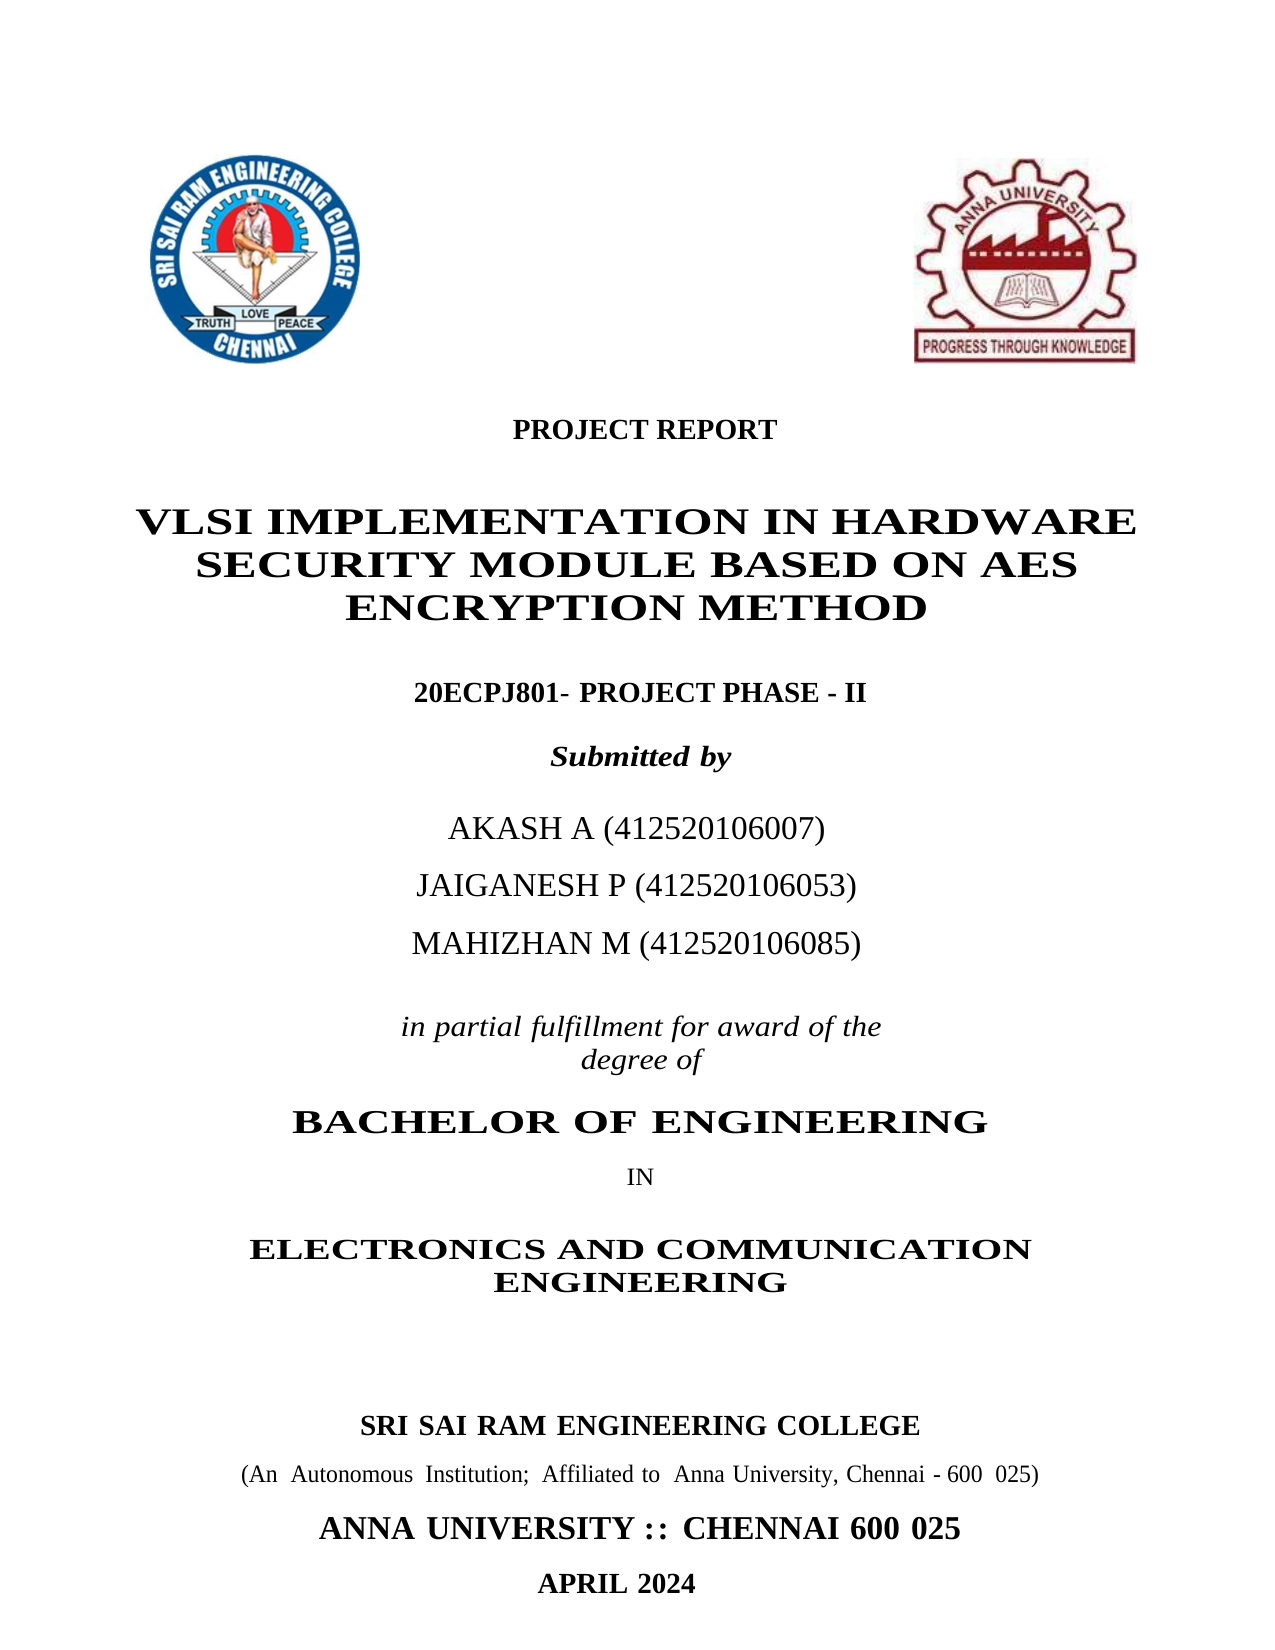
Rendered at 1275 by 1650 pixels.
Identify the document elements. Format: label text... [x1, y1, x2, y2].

text SRI SAI RAM ENGINEERING COLLEGE [122, 1408, 1158, 1442]
text Submitted by [122, 739, 1159, 772]
picture [149, 154, 361, 364]
picture [913, 158, 1138, 364]
subtitle BACHELOR OF ENGINEERING [122, 1102, 1158, 1141]
text in partial fulfillment for award of the degree of [353, 1010, 928, 1075]
text 20ECPJ801- PROJECT PHASE - II [122, 675, 1158, 708]
subtitle ANNA UNIVERSITY :: CHENNAI 600 025 [122, 1508, 1157, 1547]
text APRIL 2024 [419, 1567, 1158, 1600]
text PROJECT REPORT [122, 412, 1158, 445]
text AKASH A (412520106007) [44, 808, 1229, 846]
text (An Autonomous Institution; Affiliated to Anna University, Chennai - 600 025) [122, 1459, 1157, 1488]
text IN [122, 1162, 1158, 1191]
text MAHIZHAN M (412520106085) [44, 923, 1229, 961]
subtitle VLSI IMPLEMENTATION IN HARDWARE SECURITY MODULE BASED ON AES ENCRYPTION METHOD [122, 499, 1151, 628]
text ELECTRONICS AND COMMUNICATION ENGINEERING [122, 1232, 1159, 1299]
text JAIGANESH P (412520106053) [44, 866, 1229, 904]
